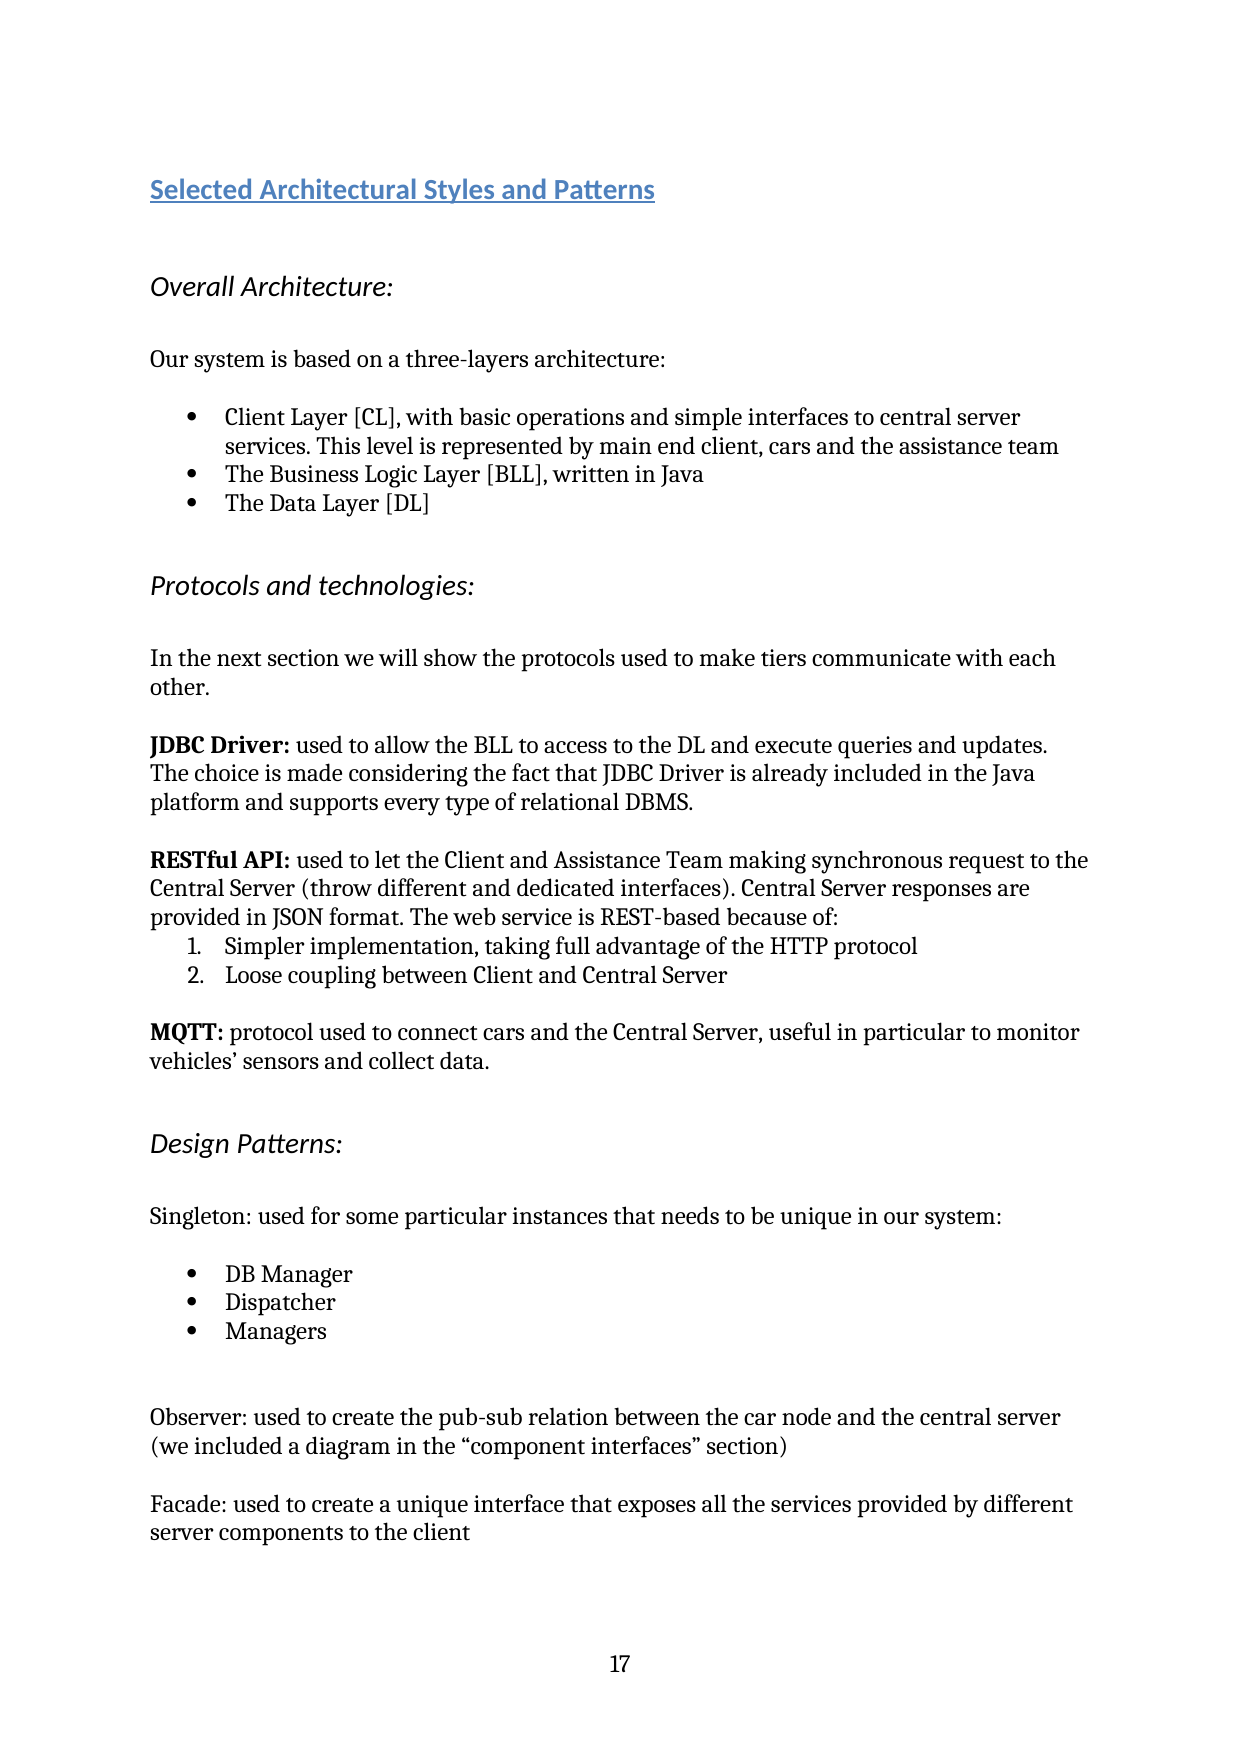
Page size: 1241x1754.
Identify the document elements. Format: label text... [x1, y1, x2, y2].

text Our system is based on a three-layers architecture: [150, 345, 1090, 374]
text Observer: used to create the pub-sub relation between the car node and the central server (we included a diagram in the “component interfaces” section) [150, 1403, 1090, 1461]
text MQTT: protocol used to connect cars and the Central Server, useful in particular to monitor vehicles’ sensors and collect data. [150, 1018, 1090, 1076]
list Dispatcher [187, 1288, 1090, 1317]
subtitle Protocols and technologies: [150, 567, 1090, 603]
list The Business Logic Layer [BLL], written in Java [187, 460, 1090, 489]
subtitle Design Patterns: [150, 1125, 1090, 1161]
text JDBC Driver: used to allow the BLL to access to the DL and execute queries and updates. The choice is made considering the fact that JDBC Driver is already included in the Java platform and supports every type of relational DBMS. [150, 731, 1090, 817]
text In the next section we will show the protocols used to make tiers communicate with each other. [150, 644, 1090, 702]
subtitle Overall Architecture: [150, 268, 1090, 304]
list The Data Layer [DL] [187, 489, 1090, 518]
text RESTful API: used to let the Client and Assistance Team making synchronous request to the Central Server (throw different and dedicated interfaces). Central Server responses are provided in JSON format. The web service is REST-based because of: [150, 846, 1090, 932]
list Client Layer [CL], with basic operations and simple interfaces to central server services. This level is represented by main end client, cars and the assistance team [187, 403, 1090, 460]
list DB Manager [187, 1259, 1090, 1288]
list Loose coupling between Client and Central Server [187, 961, 1090, 989]
text Singleton: used for some particular instances that needs to be unique in our system: [150, 1202, 1090, 1231]
subtitle Selected Architectural Styles and Patterns [150, 171, 1090, 206]
list Simpler implementation, taking full advantage of the HTTP protocol [187, 932, 1090, 961]
text Facade: used to create a unique interface that exposes all the services provided by different server components to the client [150, 1489, 1090, 1547]
list Managers [187, 1317, 1090, 1346]
